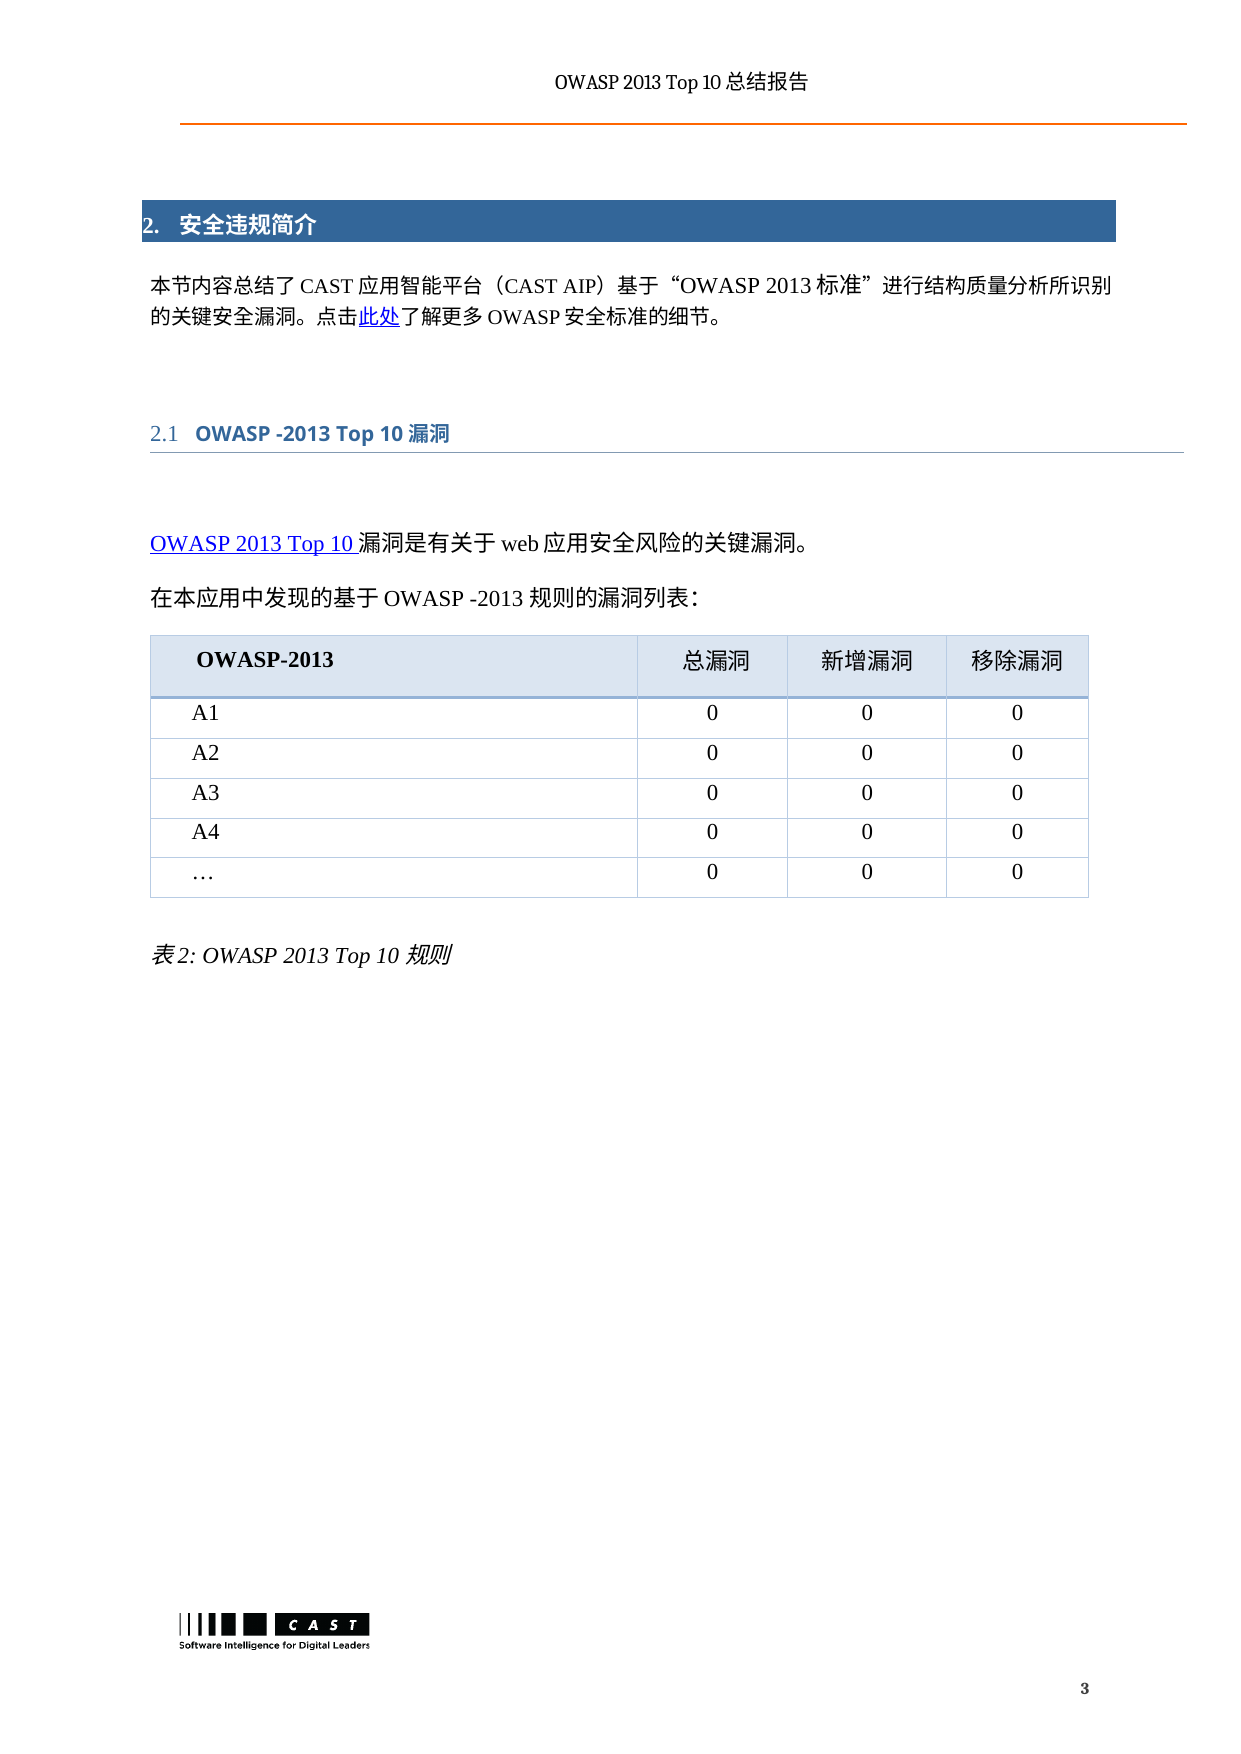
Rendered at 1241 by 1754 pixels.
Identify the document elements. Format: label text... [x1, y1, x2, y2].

table_header 总漏洞 [638, 636, 787, 696]
table_cell 0 [788, 699, 946, 738]
table_cell 0 [947, 779, 1088, 817]
text 表2: OWASP 2013 Top 10 规则 [150, 937, 1116, 970]
table_cell 0 [788, 779, 946, 817]
text OWASP 2013 Top 10 漏洞是有关于web应用安全风险的关键漏洞。 [150, 525, 1116, 558]
table_header OWASP-2013 [151, 636, 637, 696]
table_cell A1 [151, 699, 637, 738]
table_cell 0 [788, 739, 946, 777]
table_cell 0 [638, 819, 787, 857]
table_header 新增漏洞 [788, 636, 946, 696]
table_cell A4 [151, 819, 637, 857]
table_cell 0 [947, 819, 1088, 857]
table_header 移除漏洞 [947, 636, 1088, 696]
table_cell 0 [947, 739, 1088, 777]
table_cell 0 [947, 858, 1088, 897]
table_cell A3 [151, 779, 637, 817]
picture [179, 1613, 370, 1651]
text 在本应用中发现的基于OWASP -2013 规则的漏洞列表： [150, 580, 1116, 613]
subtitle 安全违规简介 [142, 200, 1116, 242]
table_cell 0 [788, 819, 946, 857]
table_cell … [151, 858, 637, 897]
table_cell 0 [638, 699, 787, 738]
table_cell A2 [151, 739, 637, 777]
table_cell 0 [788, 858, 946, 897]
text 本节内容总结了CAST 应用智能平台（CAST AIP）基于“OWASP 2013标准”进行结构质量分析所识别的关键安全漏洞。点击此处了解更多OWASP安全标准的细节。 [150, 267, 1116, 330]
table_cell 0 [947, 699, 1088, 738]
table_cell 0 [638, 739, 787, 777]
table_cell 0 [638, 779, 787, 817]
subtitle OWASP -2013 Top 10 漏洞 [150, 419, 1184, 452]
table_cell 0 [638, 858, 787, 897]
